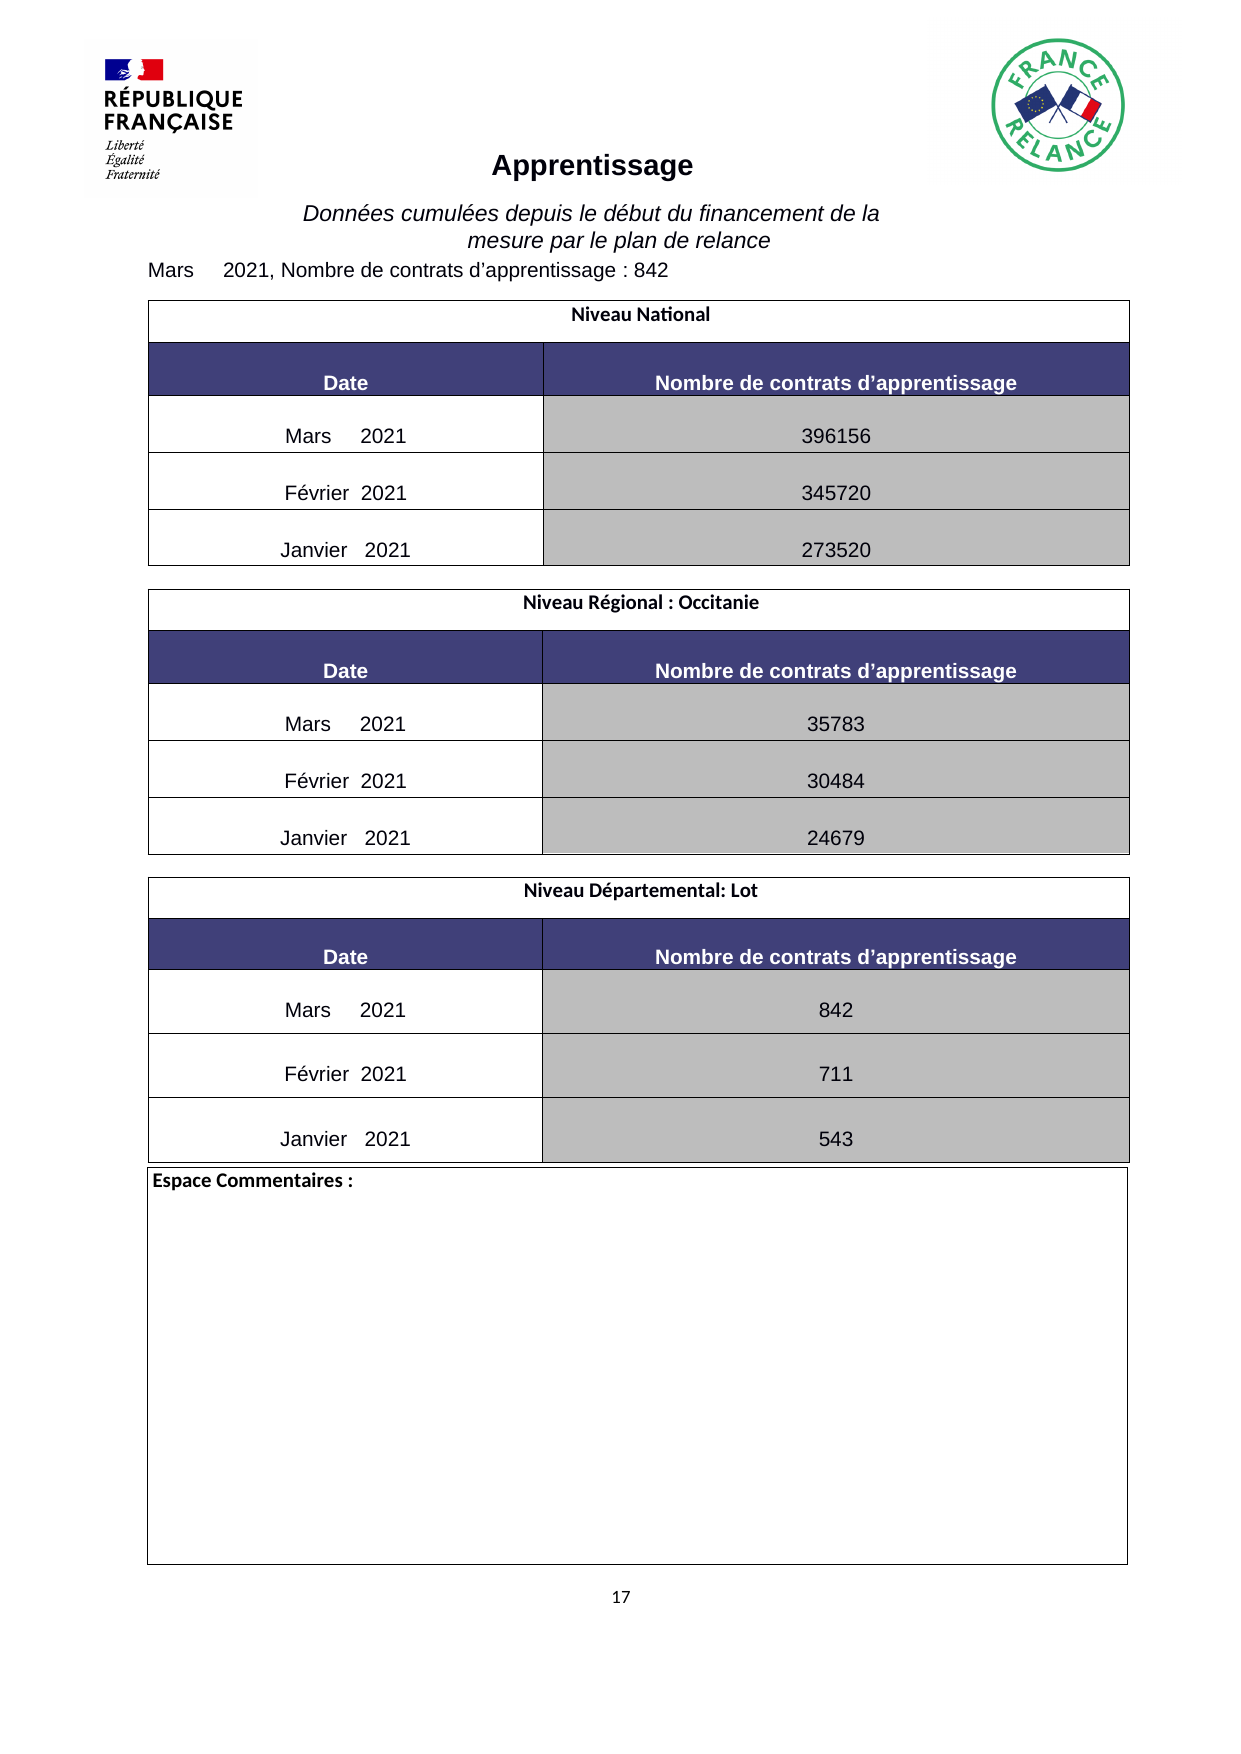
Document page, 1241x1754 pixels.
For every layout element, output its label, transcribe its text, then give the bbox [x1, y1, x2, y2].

table_cell Février 2021 [149, 741, 542, 797]
table_cell 30484 [543, 741, 1129, 797]
table_cell 35783 [543, 684, 1129, 740]
table_cell Janvier 2021 [149, 1098, 542, 1162]
table_header Niveau National [149, 301, 1129, 342]
table_header Niveau Départemental: Lot [149, 878, 1129, 918]
picture [926, 17, 1182, 185]
table_cell Janvier 2021 [149, 798, 542, 853]
table_cell 842 [543, 970, 1129, 1033]
table_cell Mars 2021 [149, 970, 542, 1033]
text Données cumulées depuis le début du financement de la mesure par le plan de relance [148, 200, 1093, 253]
table_cell 273520 [544, 510, 1129, 565]
table_cell Date [149, 919, 542, 969]
table_cell Date [149, 631, 542, 683]
text Apprentissage [258, 148, 926, 181]
table_cell 711 [543, 1034, 1129, 1097]
table_cell Nombre de contrats d’apprentissage [543, 919, 1129, 969]
table_cell 396156 [544, 396, 1129, 452]
table_cell 24679 [543, 798, 1129, 853]
picture [84, 39, 258, 197]
table_cell 345720 [544, 453, 1129, 509]
table_cell Mars 2021 [149, 684, 542, 740]
table_cell Nombre de contrats d’apprentissage [544, 343, 1129, 395]
table_cell 543 [543, 1098, 1129, 1162]
table_cell Date [149, 343, 543, 395]
table_cell Janvier 2021 [149, 510, 543, 565]
table_cell Février 2021 [149, 1034, 542, 1097]
table_cell Nombre de contrats d’apprentissage [543, 631, 1129, 683]
table_cell Février 2021 [149, 453, 543, 509]
table_cell Mars 2021 [149, 396, 543, 452]
table_header Niveau Régional : Occitanie [149, 590, 1129, 630]
text Mars 2021, Nombre de contrats d’apprentissage : 842 [148, 258, 1093, 282]
